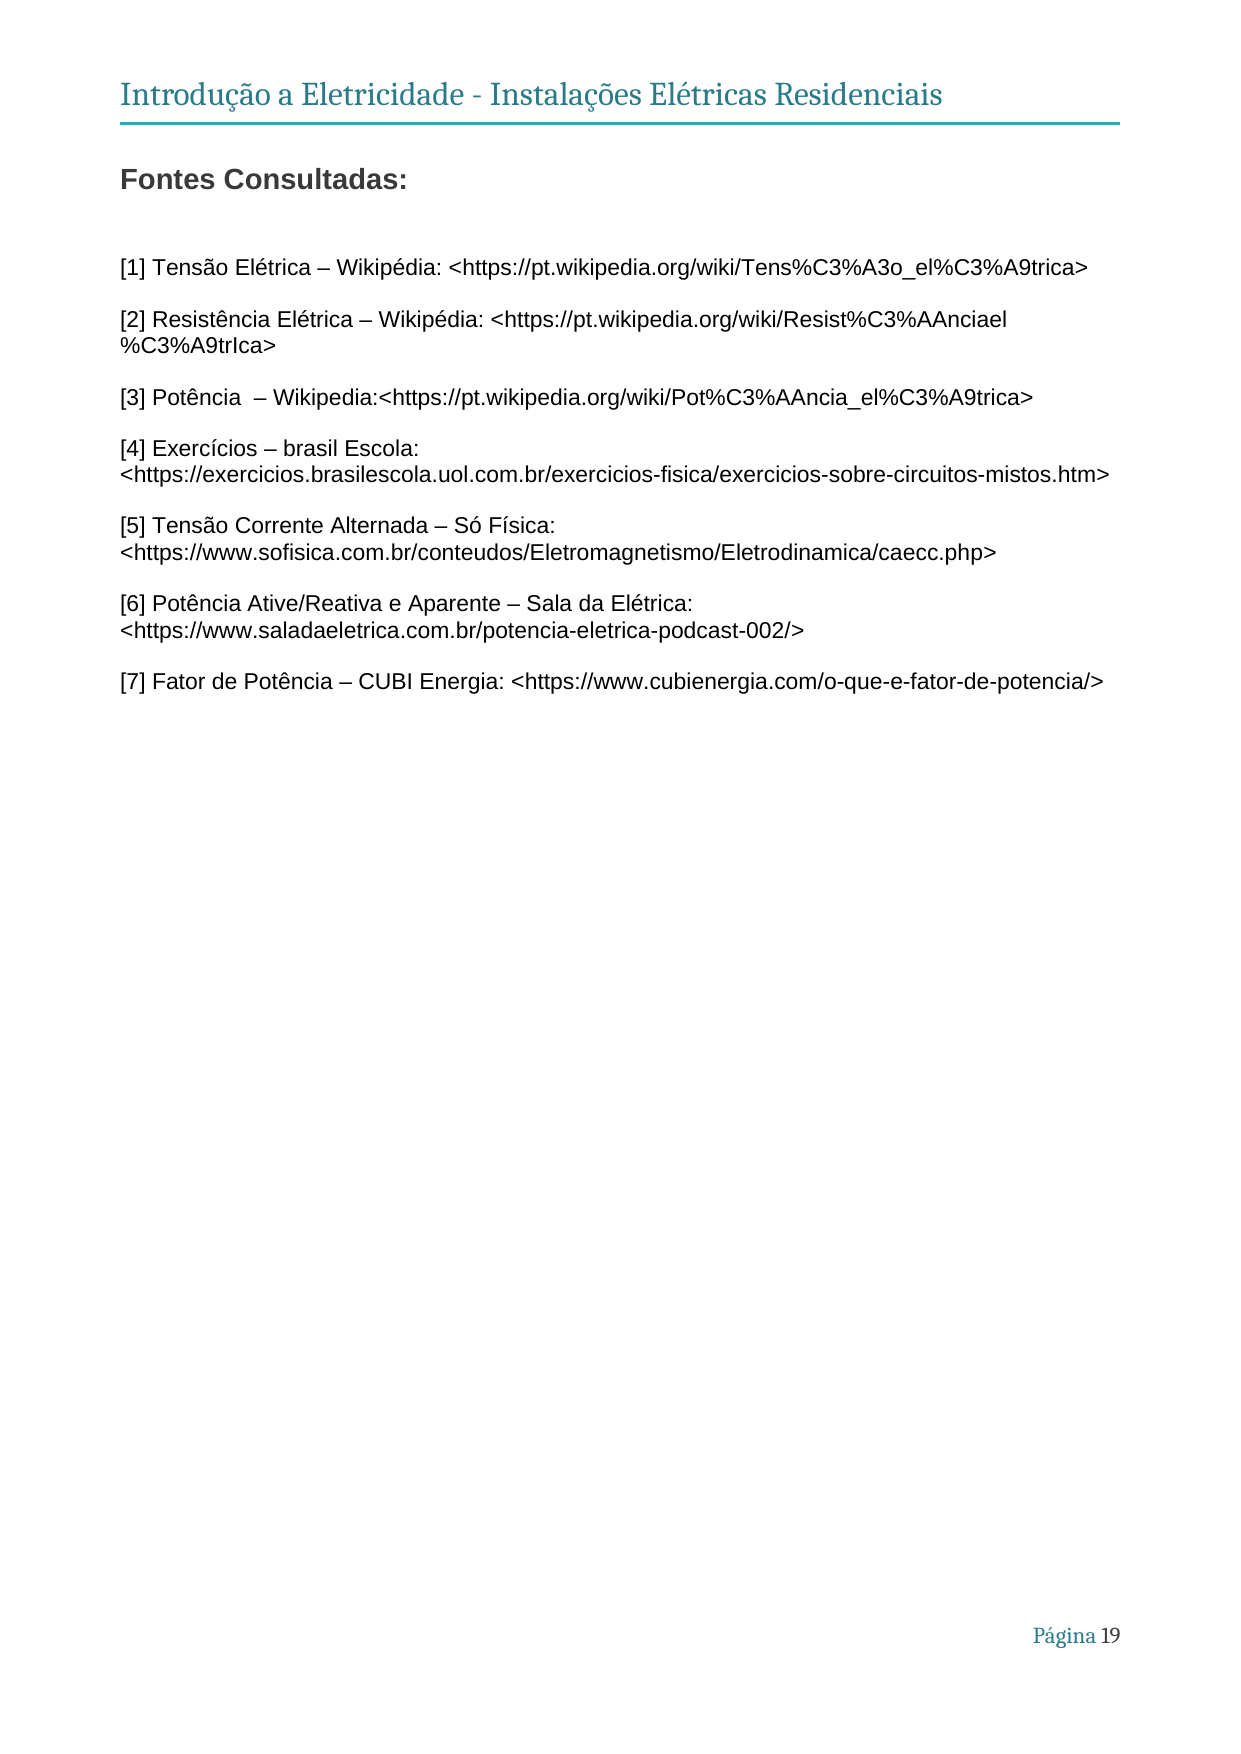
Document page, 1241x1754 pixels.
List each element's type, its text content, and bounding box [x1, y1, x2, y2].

text [4] Exercícios – brasil Escola: <https://exercicios.brasilescola.uol.com.br/exercicios-fisica/exercicios-sobre-circuitos-mistos.htm> [120, 435, 1120, 487]
text [5] Tensão Corrente Alternada – Só Física: <https://www.sofisica.com.br/conteudos/Eletromagnetismo/Eletrodinamica/caecc.php> [120, 512, 1120, 565]
text [2] Resistência Elétrica – Wikipédia: <https://pt.wikipedia.org/wiki/Resist%C3%AAnciael%C3%A9trIca> [120, 306, 1120, 358]
text [1] Tensão Elétrica – Wikipédia: <https://pt.wikipedia.org/wiki/Tens%C3%A3o_el%C3%A9trica> [120, 254, 1120, 281]
text [7] Fator de Potência – CUBI Energia: <https://www.cubienergia.com/o-que-e-fator-de-potencia/> [120, 668, 1120, 694]
text [6] Potência Ative/Reativa e Aparente – Sala da Elétrica: <https://www.saladaeletrica.com.br/potencia-eletrica-podcast-002/> [120, 590, 1120, 643]
text [3] Potência – Wikipedia:<https://pt.wikipedia.org/wiki/Pot%C3%AAncia_el%C3%A9trica> [120, 383, 1120, 410]
subtitle Fontes Consultadas: [120, 162, 1120, 196]
